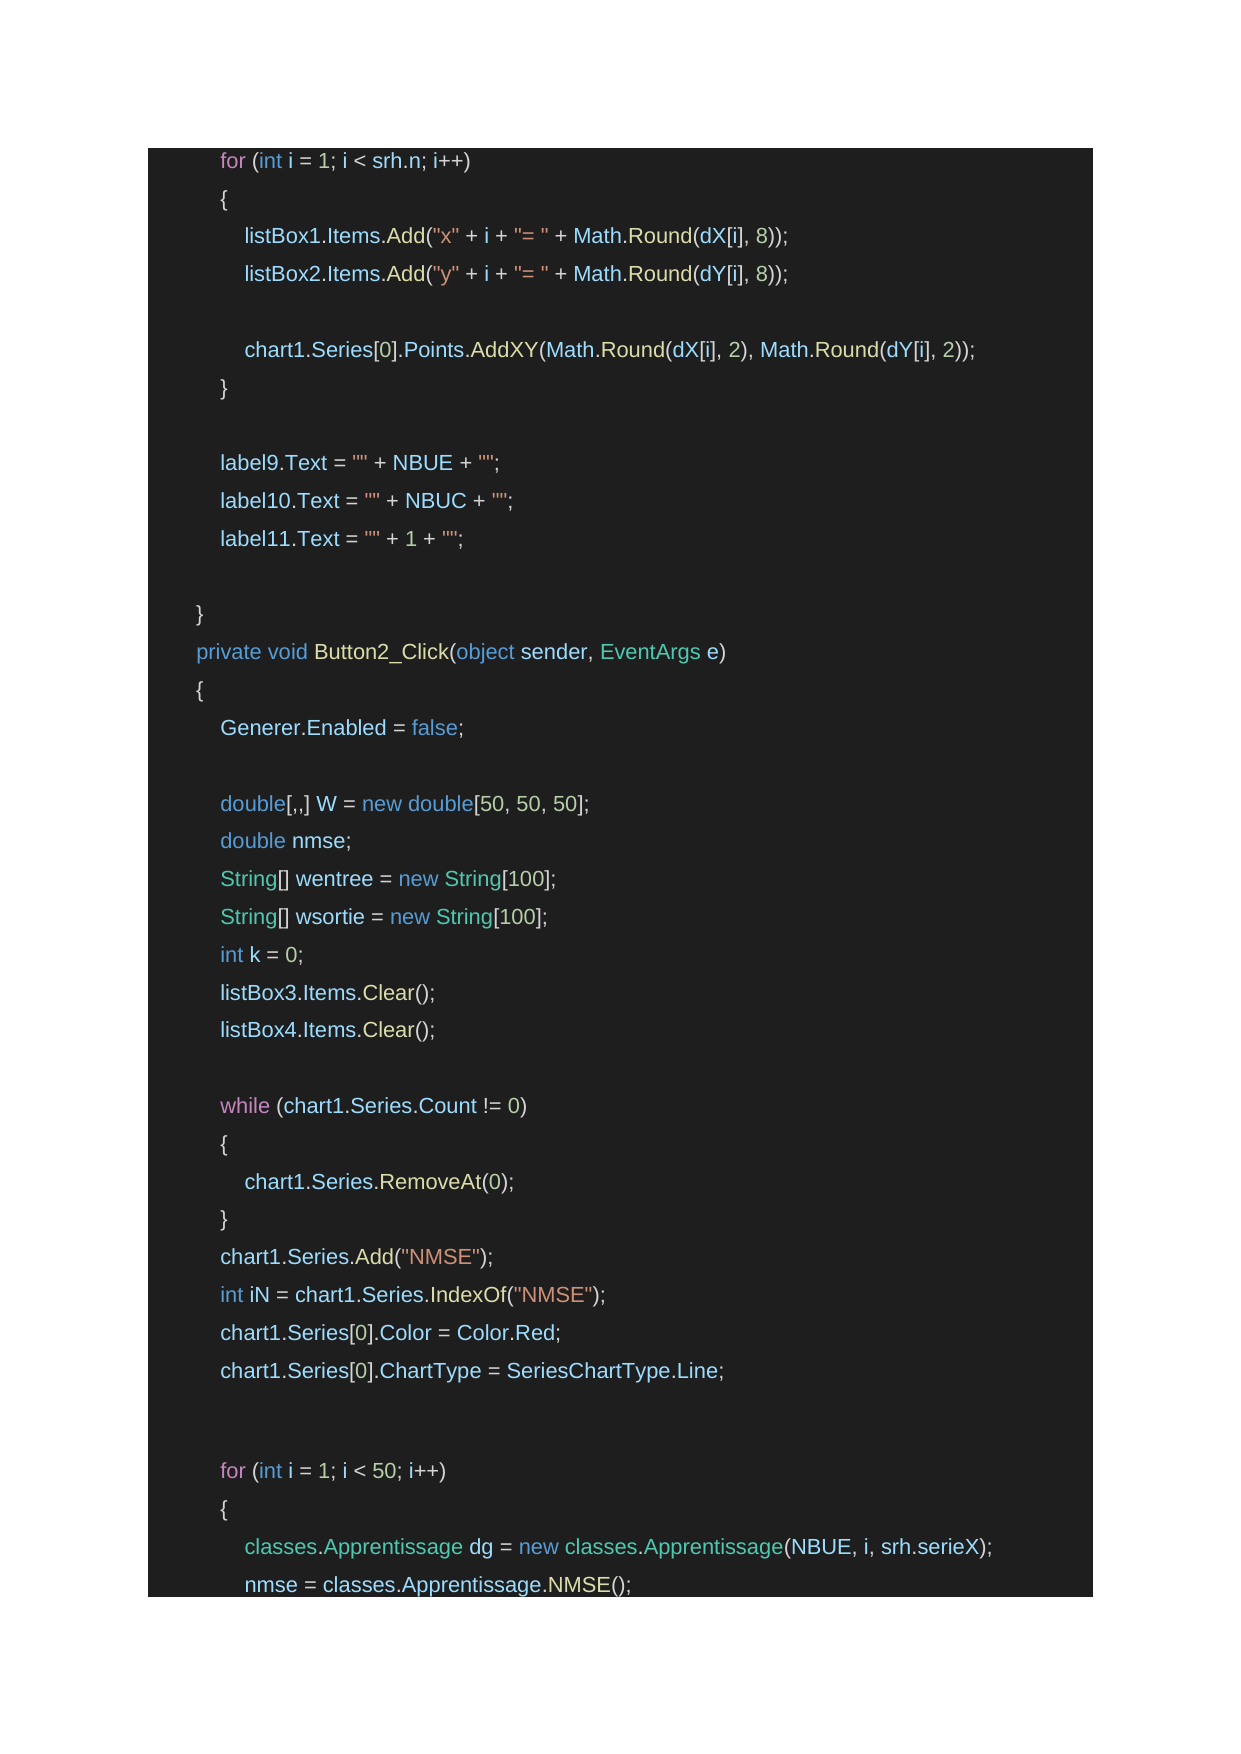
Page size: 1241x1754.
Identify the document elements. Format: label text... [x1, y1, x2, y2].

text Generer.Enabled = false; [148, 715, 1093, 740]
text double nmse; [148, 828, 1093, 853]
text chart1.Series.Add("NMSE"); [148, 1244, 1093, 1269]
text int iN = chart1.Series.IndexOf("NMSE"); [148, 1282, 1093, 1307]
text chart1.Series[0].Color = Color.Red; [148, 1320, 1093, 1345]
text label10.Text = "" + NBUC + ""; [148, 488, 1093, 513]
text double[,,] W = new double[50, 50, 50]; [148, 790, 1093, 816]
text chart1.Series[0].ChartType = SeriesChartType.Line; [148, 1358, 1093, 1383]
text chart1.Series.RemoveAt(0); [148, 1168, 1093, 1194]
text int k = 0; [148, 942, 1093, 967]
text String[] wsortie = new String[100]; [148, 904, 1093, 929]
text listBox3.Items.Clear(); [148, 979, 1093, 1005]
text for (int i = 1; i < srh.n; i++) [148, 148, 1093, 173]
text label11.Text = "" + 1 + ""; [148, 526, 1093, 551]
text listBox4.Items.Clear(); [148, 1017, 1093, 1042]
text { [148, 185, 1093, 211]
text private void Button2_Click(object sender, EventArgs e) [148, 639, 1093, 664]
text } [148, 1206, 1093, 1232]
text { [148, 1131, 1093, 1156]
text while (chart1.Series.Count != 0) [148, 1093, 1093, 1118]
text listBox2.Items.Add("y" + i + "= " + Math.Round(dY[i], 8)); [148, 261, 1093, 286]
text { [148, 677, 1093, 702]
text chart1.Series[0].Points.AddXY(Math.Round(dX[i], 2), Math.Round(dY[i], 2)); [148, 337, 1093, 362]
text { [148, 1496, 1093, 1521]
text label9.Text = "" + NBUE + ""; [148, 450, 1093, 475]
text } [148, 601, 1093, 627]
text classes.Apprentissage dg = new classes.Apprentissage(NBUE, i, srh.serieX); [148, 1534, 1093, 1559]
text for (int i = 1; i < 50; i++) [148, 1458, 1093, 1483]
text listBox1.Items.Add("x" + i + "= " + Math.Round(dX[i], 8)); [148, 223, 1093, 248]
text String[] wentree = new String[100]; [148, 866, 1093, 891]
text nmse = classes.Apprentissage.NMSE(); [148, 1572, 1093, 1597]
text } [148, 374, 1093, 400]
